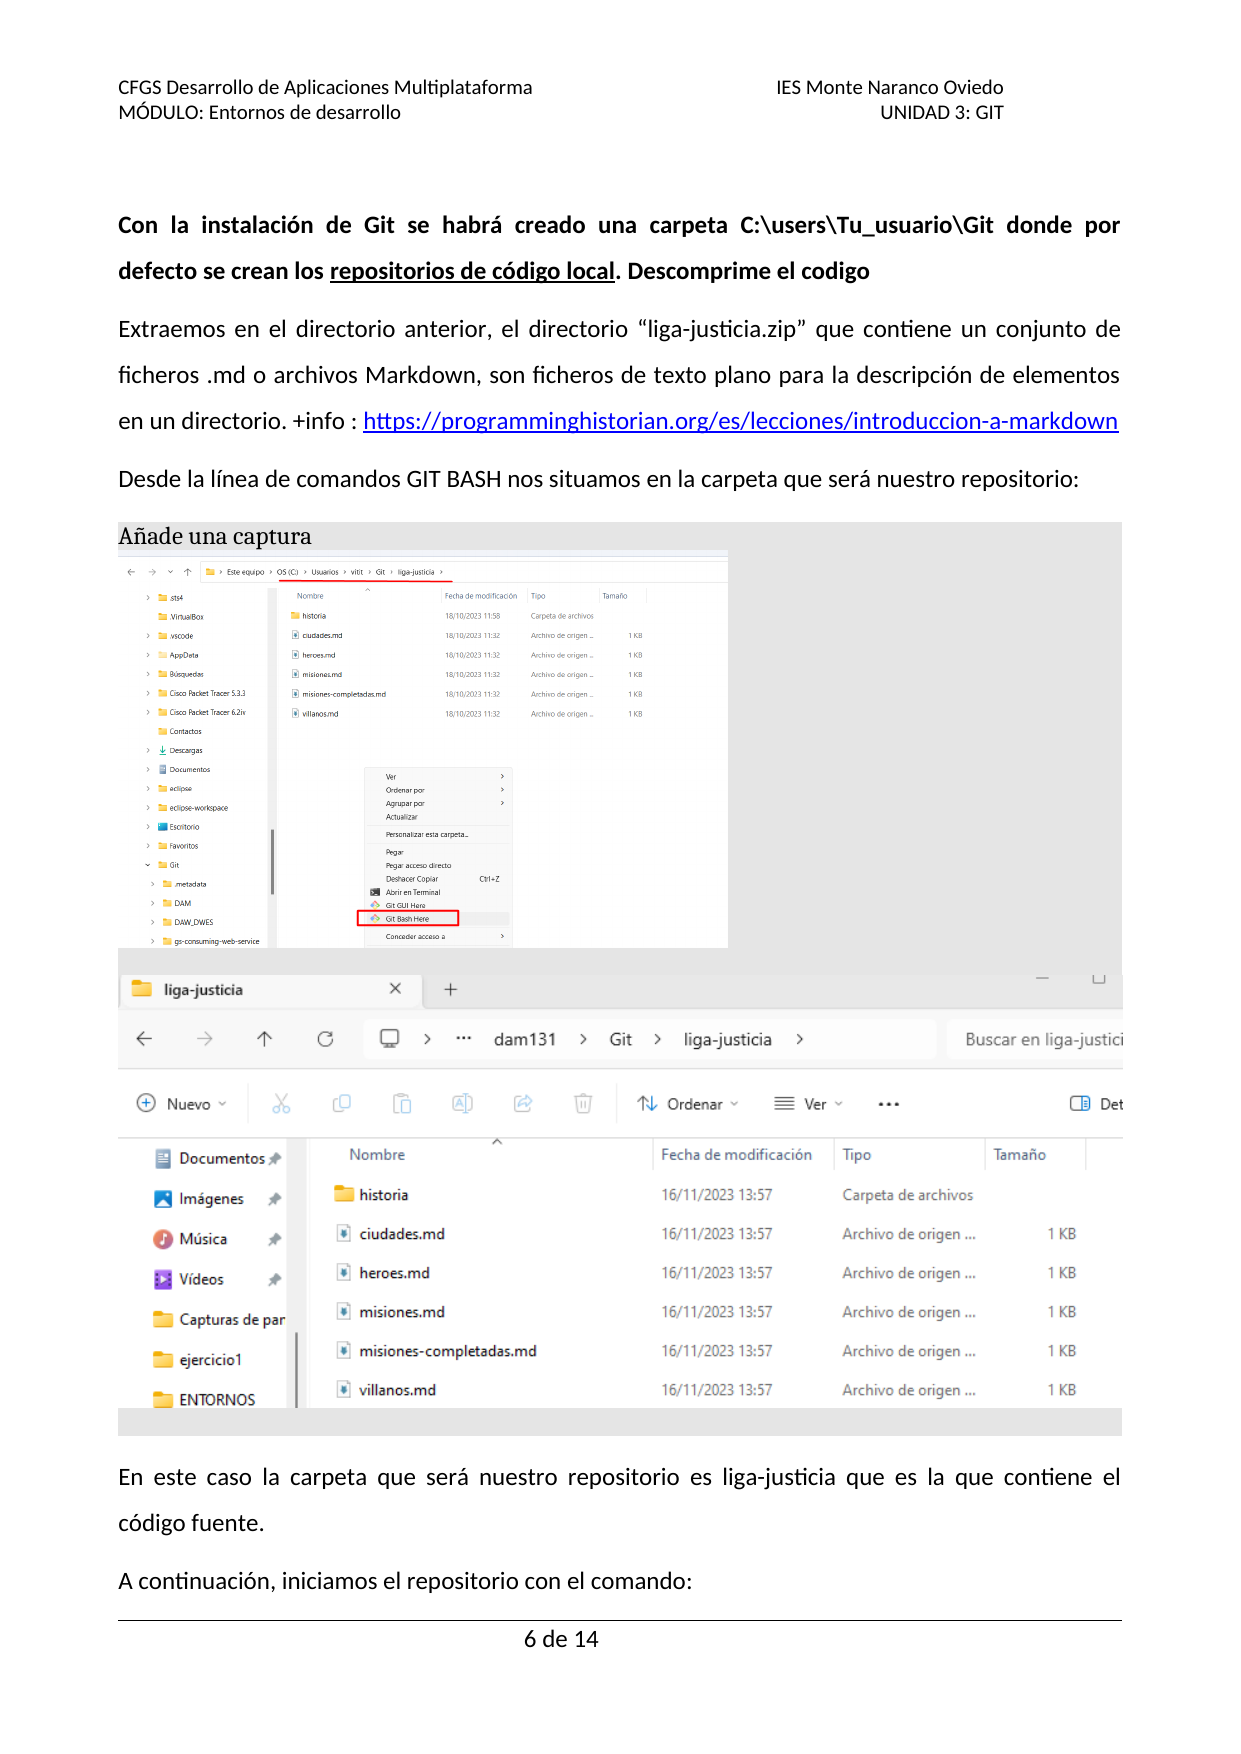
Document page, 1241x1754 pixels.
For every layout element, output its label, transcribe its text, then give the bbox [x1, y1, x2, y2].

text En este caso la carpeta que será nuestro repositorio es liga-justicia que es la que contiene el código fuente. [118, 1461, 1122, 1537]
picture [118, 975, 1123, 1408]
text Añade una captura [118, 522, 1122, 550]
text Desde la línea de comandos GIT BASH nos situamos en la carpeta que será nuestro repositorio: [118, 463, 1122, 494]
text Con la instalación de Git se habrá creado una carpeta C:\users\Tu_usuario\Git donde por defecto se crean los repositorios de código local. Descomprime el codigo [118, 210, 1122, 286]
text A continuación, iniciamos el repositorio con el comando: [118, 1565, 1122, 1596]
picture [118, 550, 728, 948]
text Extraemos en el directorio anterior, el directorio “liga-justicia.zip” que contiene un conjunto de ficheros .md o archivos Markdown, son ficheros de texto plano para la descripción de elementos en un directorio. +info : https://programminghistorian.org/es/lecciones/introduccion-a-markdown [118, 314, 1122, 436]
